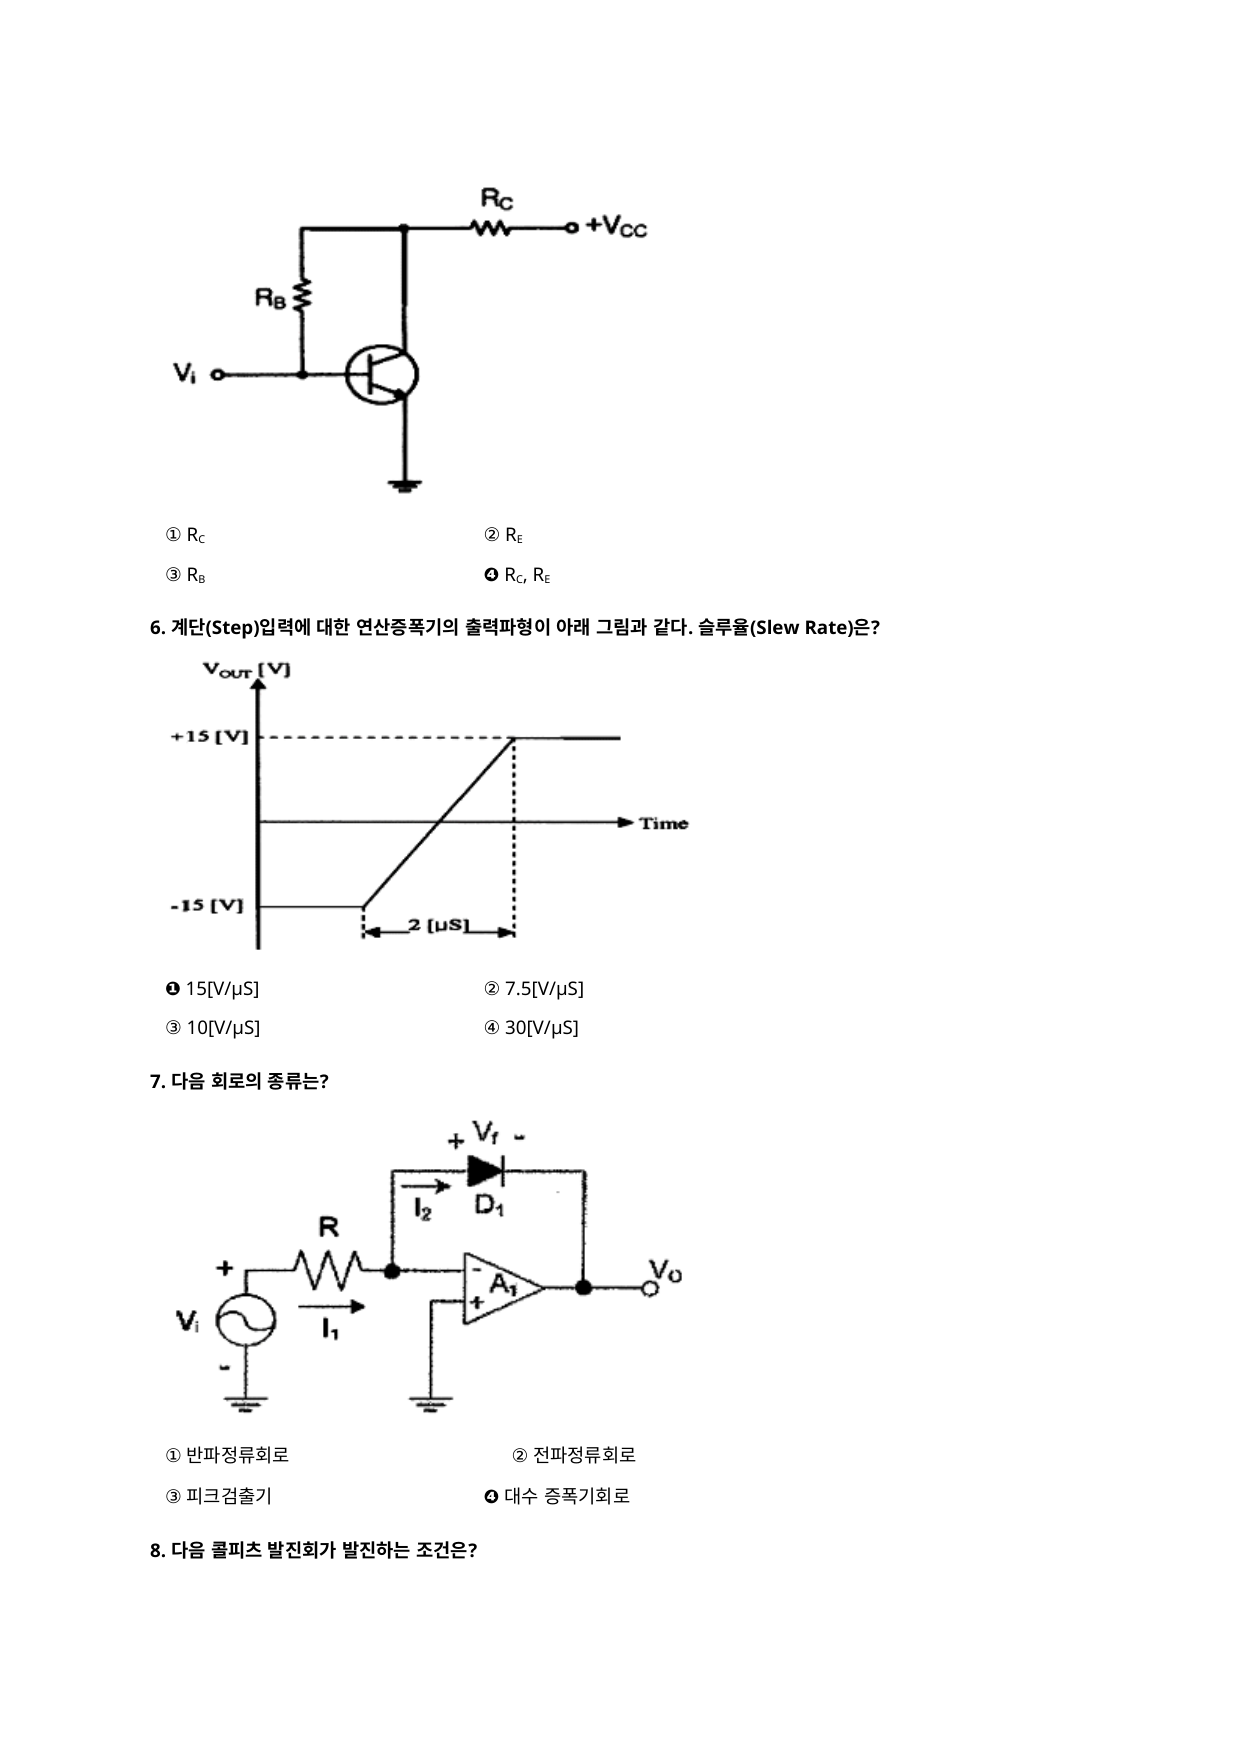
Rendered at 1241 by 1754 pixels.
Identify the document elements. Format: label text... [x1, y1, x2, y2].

text ❶ 15[V/μS] ② 7.5[V/μS] [150, 975, 1090, 1000]
text ③ 피크검출기 ❹ 대수 증폭기회로 [150, 1482, 1090, 1509]
text 6. 계단(Step)입력에 대한 연산증폭기의 출력파형이 아래 그림과 같다. 슬루율(Slew Rate)은? [150, 613, 1090, 640]
picture [164, 653, 696, 956]
text 8. 다음 콜피츠 발진회가 발진하는 조건은? [150, 1536, 1090, 1563]
text ① 반파정류회로 ② 전파정류회로 [150, 1441, 1090, 1468]
text 7. 다음 회로의 종류는? [150, 1066, 1090, 1093]
picture [164, 1107, 696, 1422]
picture [164, 177, 659, 503]
text ③ 10[V/μS] ④ 30[V/μS] [150, 1014, 1090, 1040]
text ① RC ② RE [150, 522, 1090, 547]
text ③ RB ❹ RC, RE [150, 561, 1090, 587]
